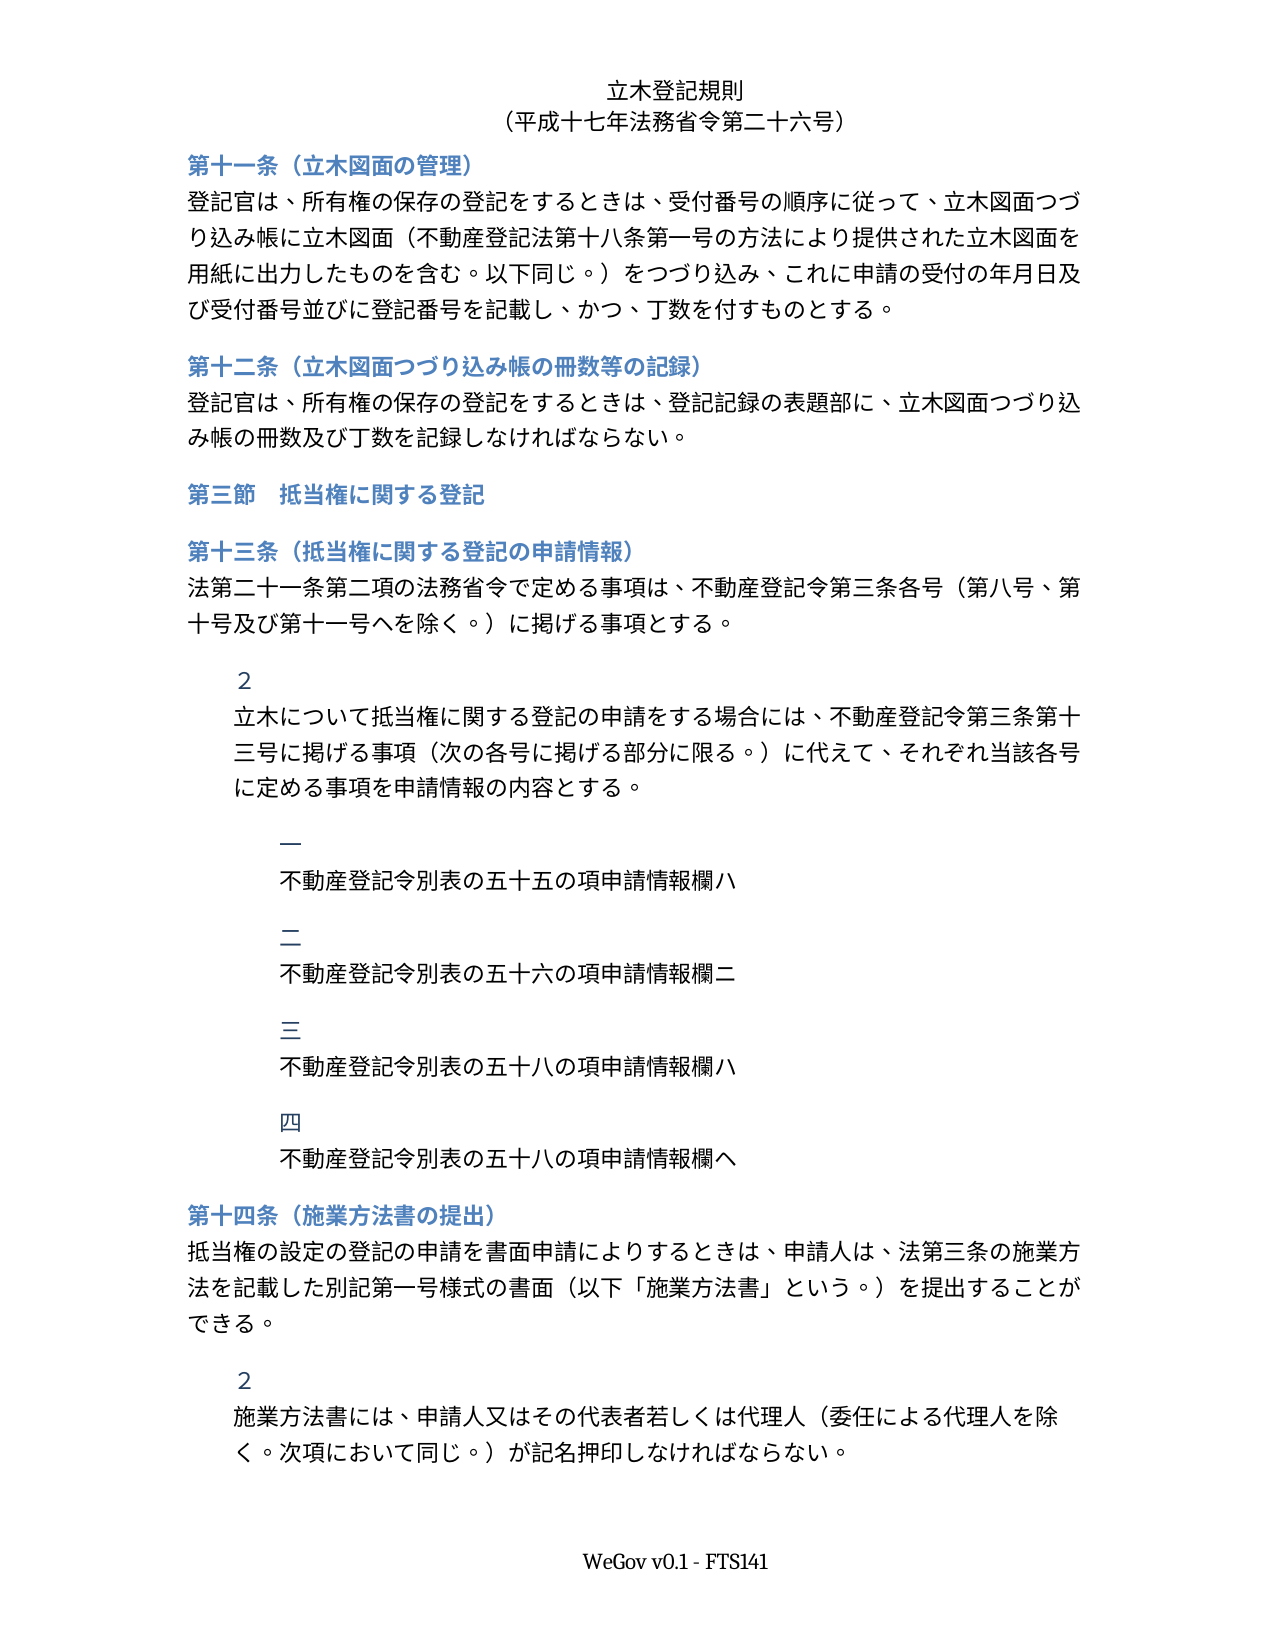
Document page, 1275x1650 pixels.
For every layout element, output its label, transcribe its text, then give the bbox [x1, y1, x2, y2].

text 不動産登記令別表の五十八の項申請情報欄ヘ [279, 1143, 1087, 1174]
text 抵当権の設定の登記の申請を書面申請によりするときは、申請人は、法第三条の施業方法を記載した別記第一号様式の書面（以下「施業方法書」という。）を提出することができる。 [187, 1236, 1087, 1339]
text 不動産登記令別表の五十五の項申請情報欄ハ [279, 865, 1087, 896]
subtitle 一 [279, 829, 1087, 860]
text 登記官は、所有権の保存の登記をするときは、登記記録の表題部に、立木図面つづり込み帳の冊数及び丁数を記録しなければならない。 [187, 386, 1087, 454]
subtitle ２ [233, 664, 1087, 696]
subtitle 第十四条（施業方法書の提出） [187, 1200, 1087, 1231]
subtitle 第三節 抵当権に関する登記 [187, 479, 1087, 510]
text 法第二十一条第二項の法務省令で定める事項は、不動産登記令第三条各号（第八号、第十号及び第十一号ヘを除く。）に掲げる事項とする。 [187, 572, 1087, 639]
text 登記官は、所有権の保存の登記をするときは、受付番号の順序に従って、立木図面つづり込み帳に立木図面（不動産登記法第十八条第一号の方法により提供された立木図面を用紙に出力したものを含む。以下同じ。）をつづり込み、これに申請の受付の年月日及び受付番号並びに登記番号を記載し、かつ、丁数を付すものとする。 [187, 186, 1087, 325]
text 不動産登記令別表の五十八の項申請情報欄ハ [279, 1051, 1087, 1082]
text 立木について抵当権に関する登記の申請をする場合には、不動産登記令第三条第十三号に掲げる事項（次の各号に掲げる部分に限る。）に代えて、それぞれ当該各号に定める事項を申請情報の内容とする。 [233, 701, 1087, 804]
subtitle 第十一条（立木図面の管理） [187, 150, 1087, 181]
text 不動産登記令別表の五十六の項申請情報欄ニ [279, 958, 1087, 989]
subtitle 第十三条（抵当権に関する登記の申請情報） [187, 536, 1087, 567]
subtitle ２ [233, 1364, 1087, 1396]
subtitle 四 [279, 1107, 1087, 1138]
subtitle 第十二条（立木図面つづり込み帳の冊数等の記録） [187, 351, 1087, 382]
subtitle 二 [279, 922, 1087, 953]
subtitle 三 [279, 1014, 1087, 1046]
text 施業方法書には、申請人又はその代表者若しくは代理人（委任による代理人を除く。次項において同じ。）が記名押印しなければならない。 [233, 1401, 1087, 1468]
